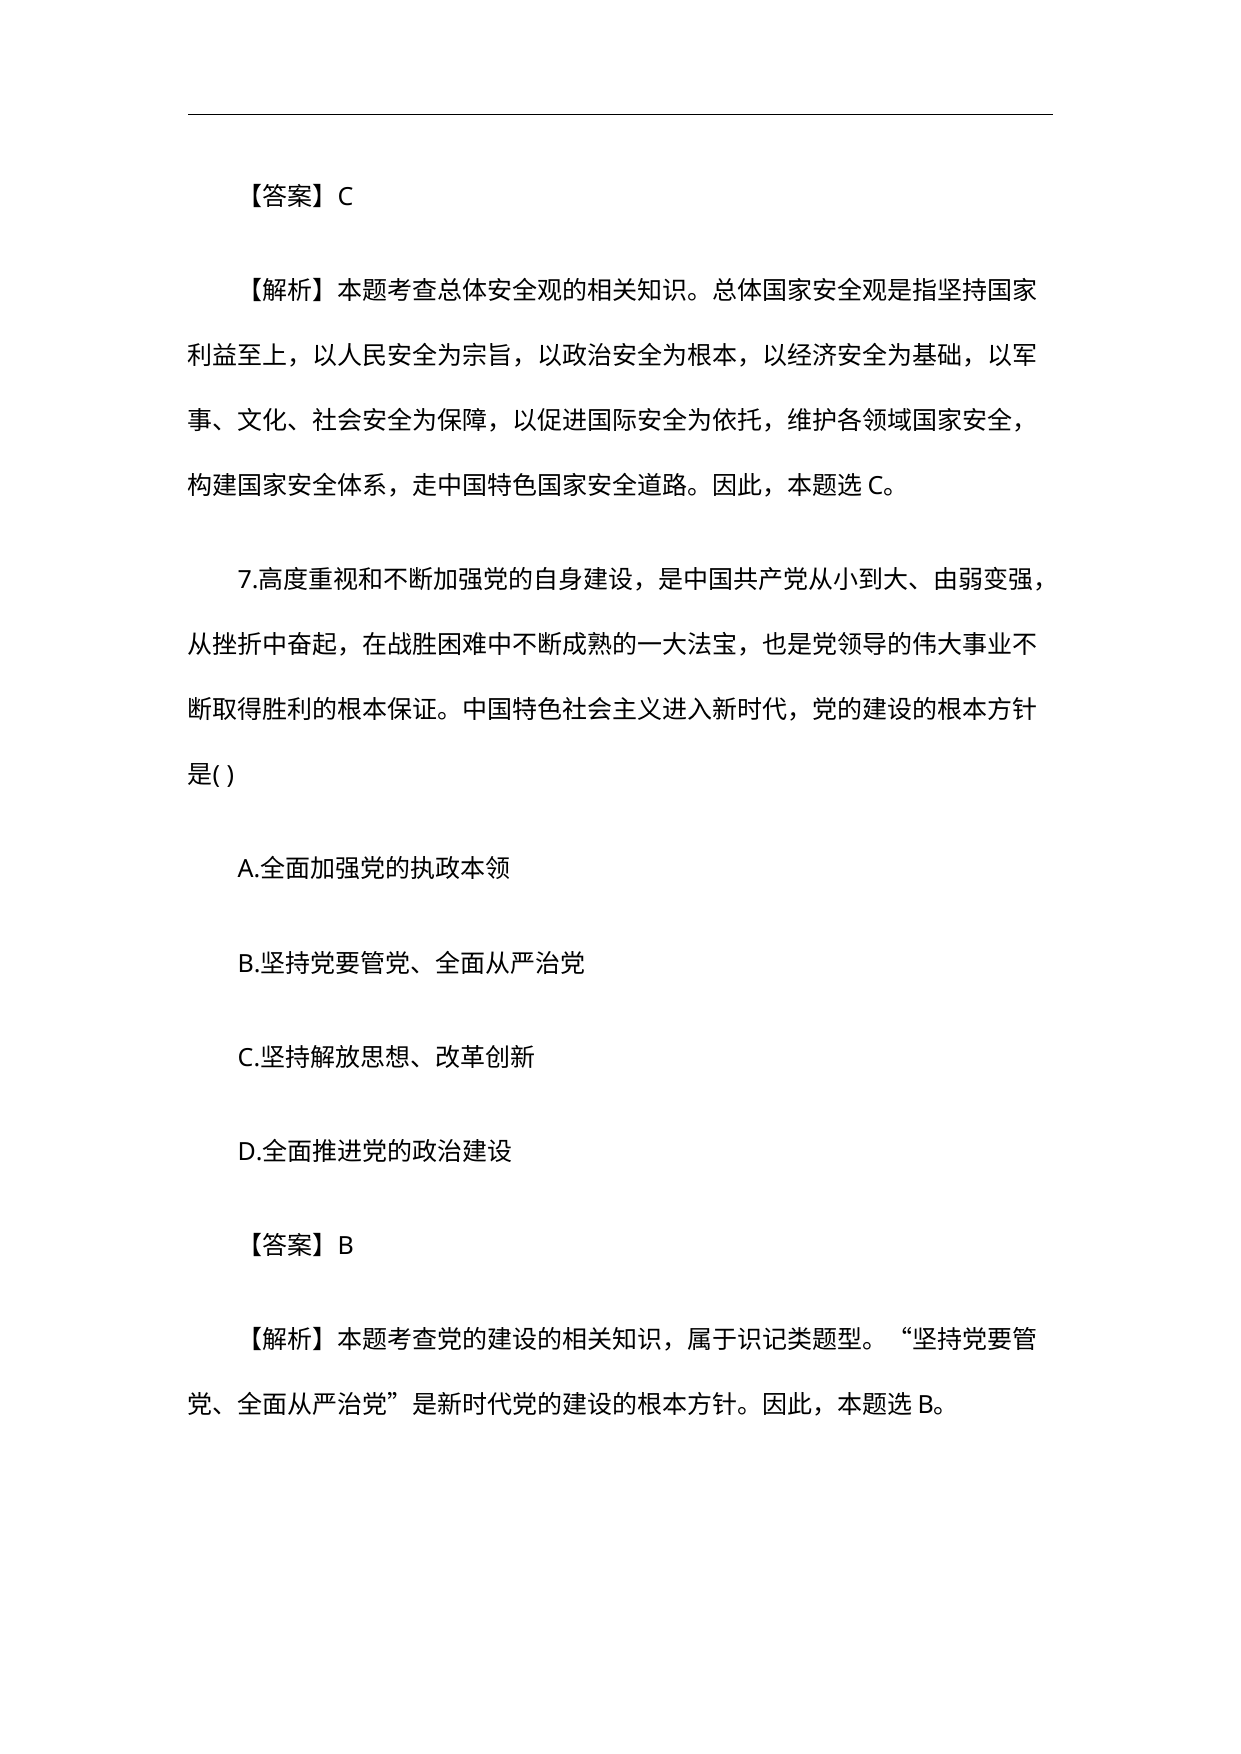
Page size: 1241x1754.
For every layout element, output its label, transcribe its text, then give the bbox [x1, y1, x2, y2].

text D.全面推进党的政治建设 [187, 1117, 1053, 1182]
text C.坚持解放思想、改革创新 [187, 1023, 1053, 1088]
text 【答案】C [187, 162, 1053, 227]
text 【解析】本题考查总体安全观的相关知识。总体国家安全观是指坚持国家利益至上，以人民安全为宗旨，以政治安全为根本，以经济安全为基础，以军事、文化、社会安全为保障，以促进国际安全为依托，维护各领域国家安全，构建国家安全体系，走中国特色国家安全道路。因此，本题选C。 [187, 256, 1053, 516]
text 【解析】本题考查党的建设的相关知识，属于识记类题型。“坚持党要管党、全面从严治党”是新时代党的建设的根本方针。因此，本题选B。 [187, 1305, 1053, 1435]
text 【答案】B [187, 1211, 1053, 1276]
text 7.高度重视和不断加强党的自身建设，是中国共产党从小到大、由弱变强，从挫折中奋起，在战胜困难中不断成熟的一大法宝，也是党领导的伟大事业不断取得胜利的根本保证。中国特色社会主义进入新时代，党的建设的根本方针是( ) [187, 545, 1053, 805]
text B.坚持党要管党、全面从严治党 [187, 929, 1053, 994]
text A.全面加强党的执政本领 [187, 834, 1053, 899]
